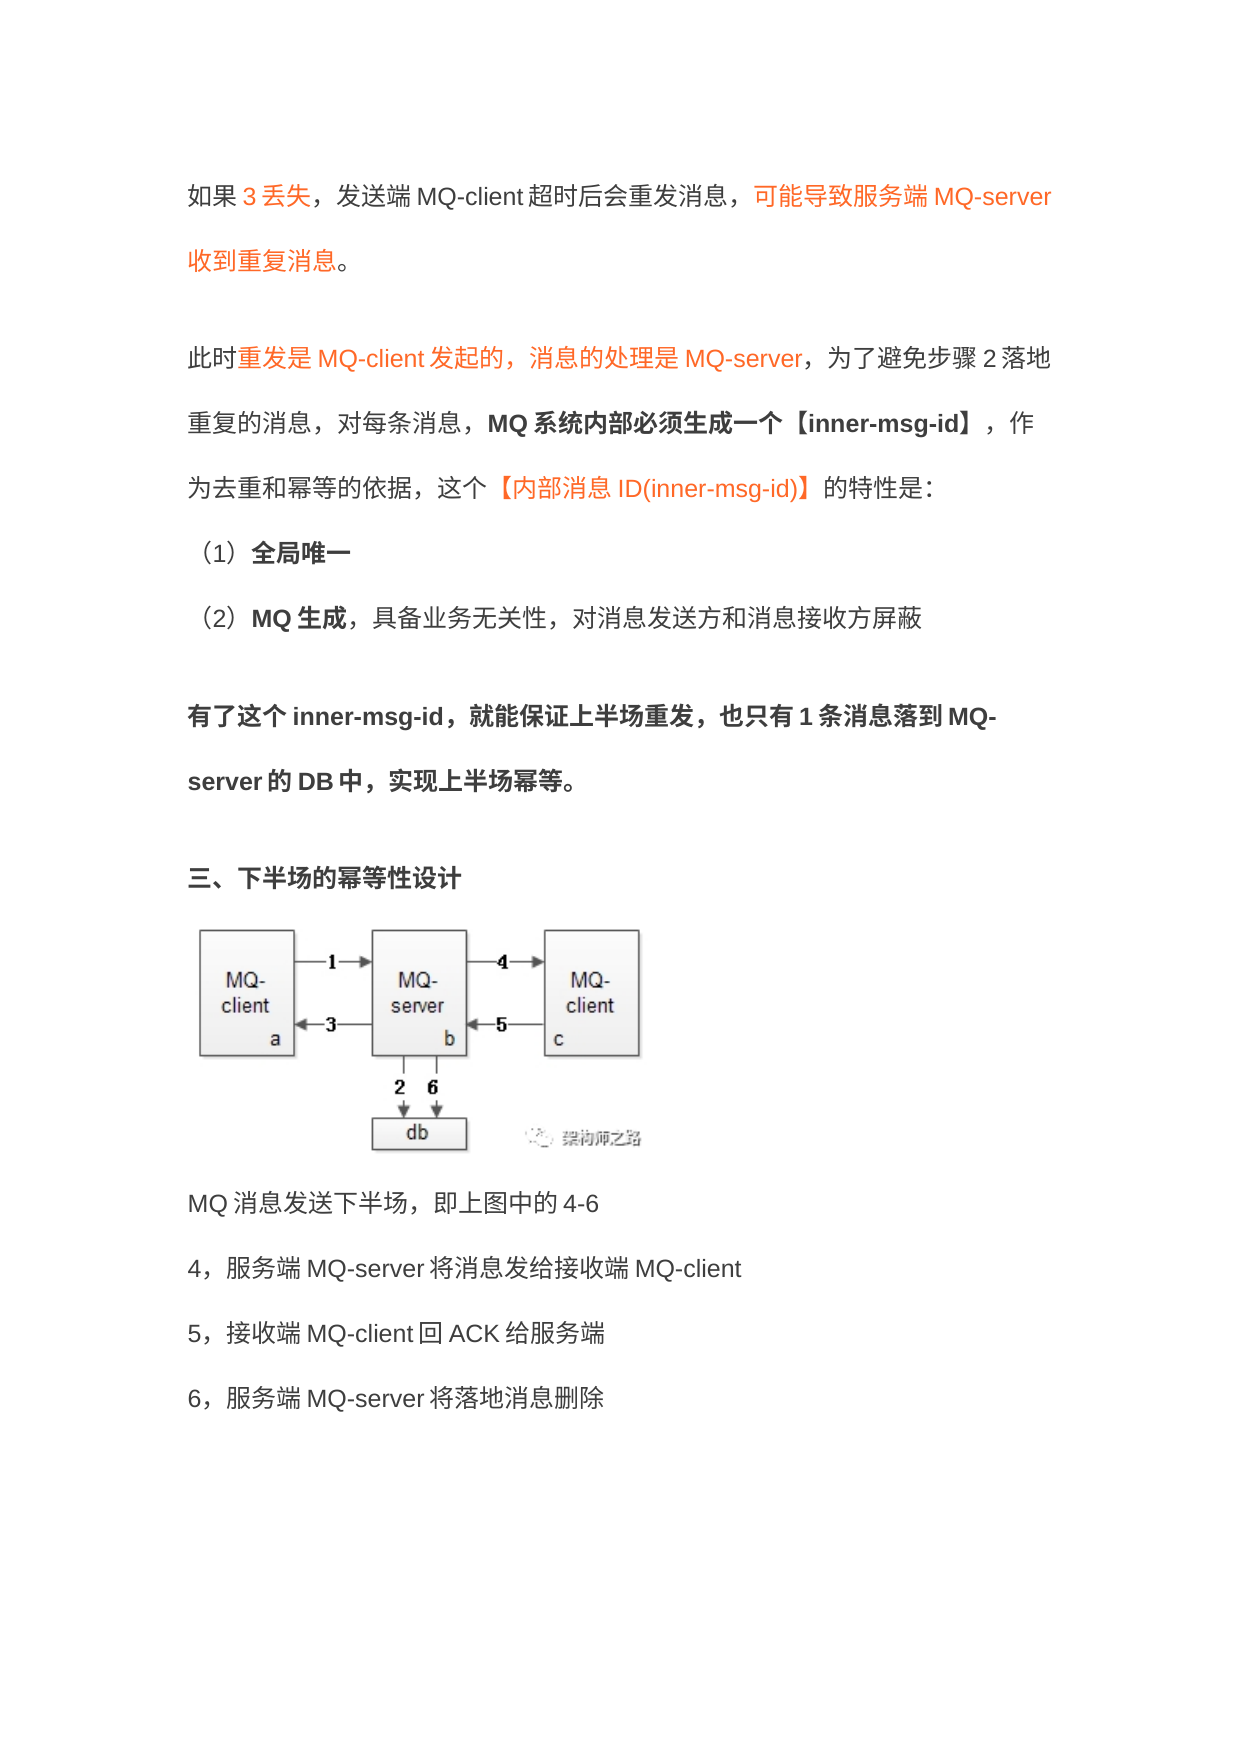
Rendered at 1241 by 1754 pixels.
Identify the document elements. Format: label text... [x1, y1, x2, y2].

picture [187, 919, 654, 1160]
text 4，服务端MQ-server将消息发给接收端MQ-client [187, 1234, 1053, 1299]
text 如果3丢失，发送端MQ-client超时后会重发消息，可能导致服务端MQ-server收到重复消息。 [187, 162, 1053, 292]
text 6，服务端MQ-server将落地消息删除 [187, 1364, 1053, 1429]
text 有了这个inner-msg-id，就能保证上半场重发，也只有1条消息落到MQ-server的DB中，实现上半场幂等。 [187, 682, 1053, 812]
text 5，接收端MQ-client回ACK给服务端 [187, 1299, 1053, 1364]
text 此时重发是MQ-client发起的，消息的处理是MQ-server，为了避免步骤2落地重复的消息，对每条消息，MQ系统内部必须生成一个【inner-msg-id】，作为去重和幂等的依据，这个【内部消息ID(inner-msg-id)】的特性是： [187, 324, 1053, 519]
text （1）全局唯一 [187, 519, 1053, 584]
text （2）MQ生成，具备业务无关性，对消息发送方和消息接收方屏蔽 [187, 584, 1053, 649]
text MQ消息发送下半场，即上图中的4-6 [187, 1169, 1053, 1234]
subtitle 三、下半场的幂等性设计 [187, 844, 1053, 909]
